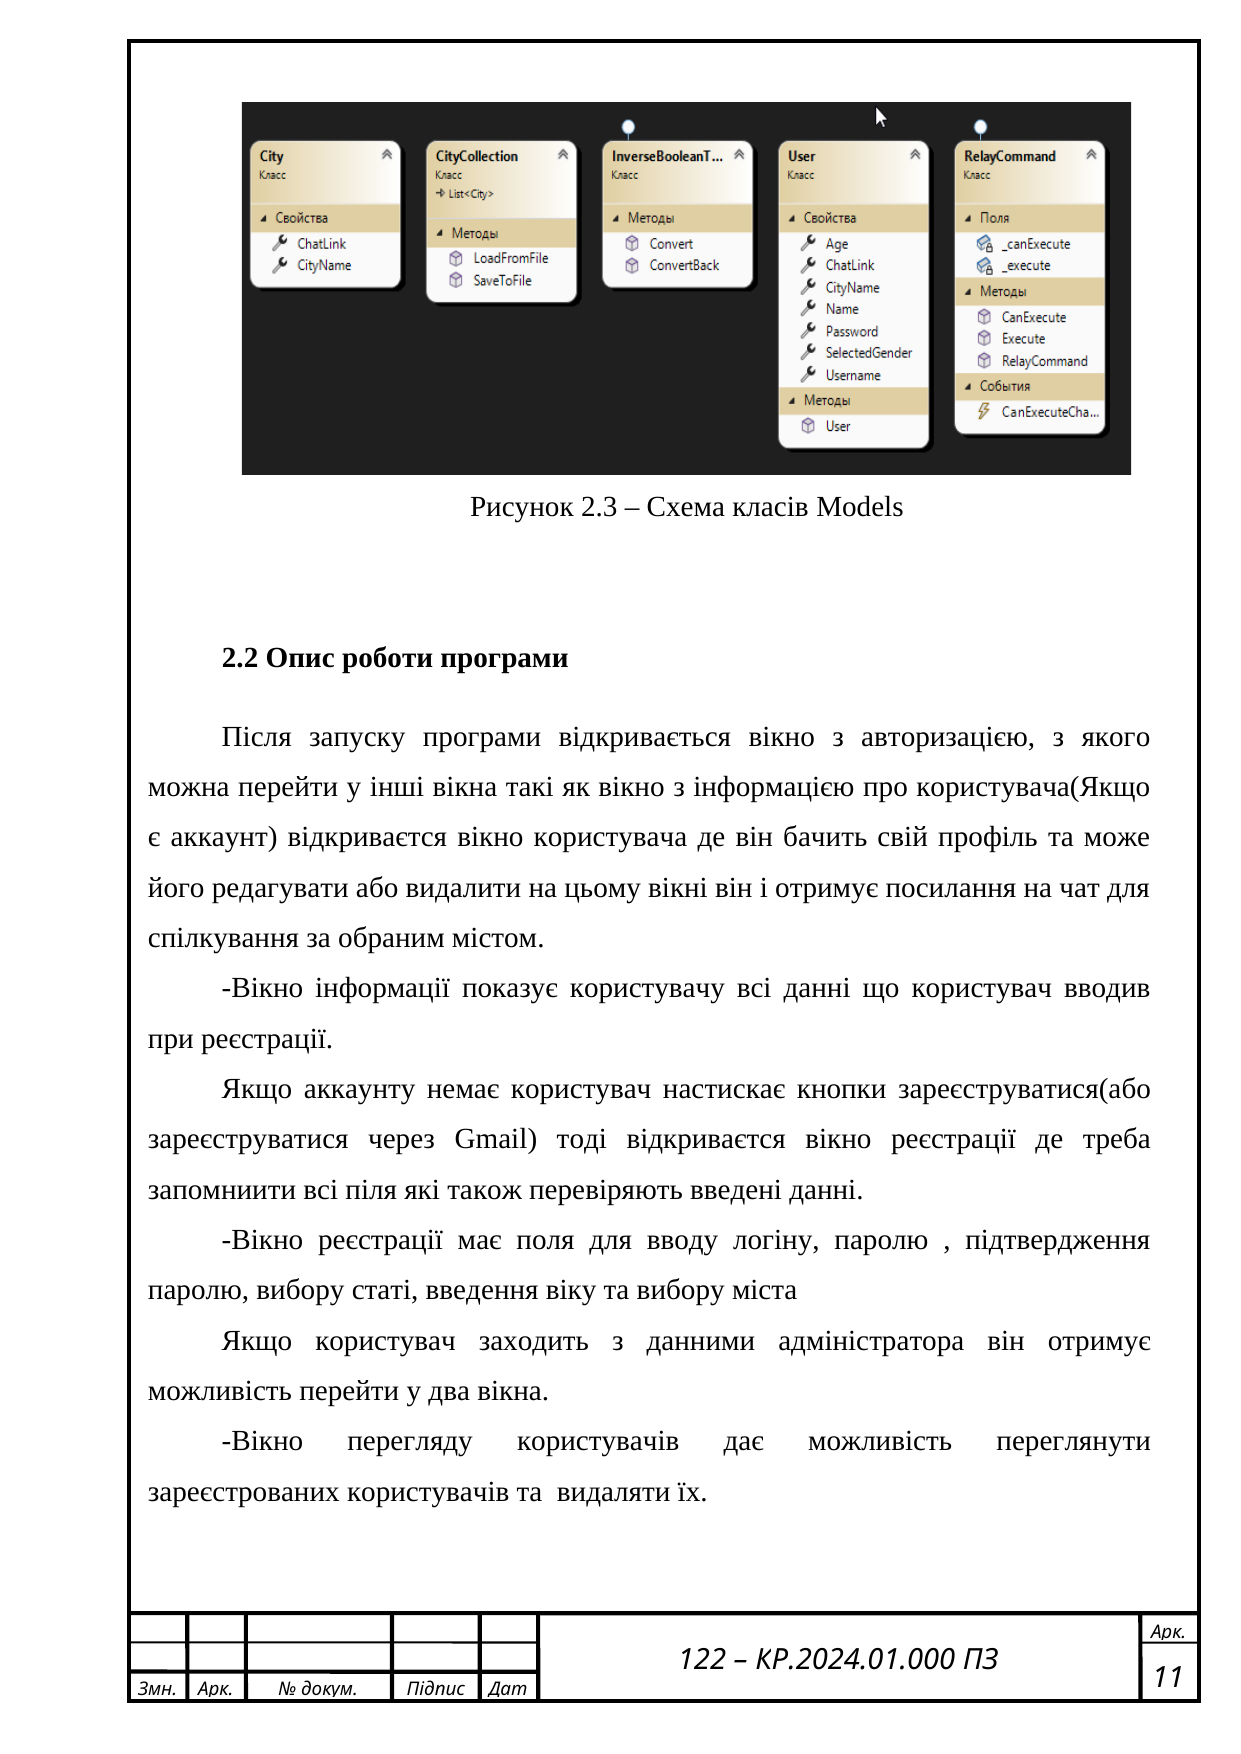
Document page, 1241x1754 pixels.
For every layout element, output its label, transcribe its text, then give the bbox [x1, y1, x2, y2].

text Якщо аккаунту немає користувач настискає кнопки зареєструватися(або зареєструватися через Gmail) тоді відкриваєтся вікно реєстрації де треба запомниити всі піля які також перевіряють введені данні. [148, 1071, 1152, 1205]
text Після запуску програми відкривається вікно з авторизацією, з якого можна перейти у інші вікна такі як вікно з інформацією про користувача(Якщо є аккаунт) відкриваєтся вікно користувача де він бачить свій профіль та може його редагувати або видалити на цьому вікні він і отримує посилання на чат для спілкування за обраним містом. [148, 719, 1152, 954]
picture [241, 102, 1132, 475]
text -Вікно інформації показує користувачу всі данні що користувач вводив при реєстрації. [148, 971, 1152, 1054]
text 2.2 Опис роботи програми [148, 640, 1152, 673]
text -Вікно реєстрації має поля для вводу логіну, паролю , підтвердження паролю, вибору статі, введення віку та вибору міста [148, 1222, 1152, 1306]
text -Вікно перегляду користувачів дає можливість переглянути зареєстрованих користувачів та видаляти їх. [148, 1423, 1152, 1507]
text Якщо користувач заходить з данними адміністратора він отримує можливість перейти у два вікна. [148, 1323, 1152, 1407]
text Рисунок 2.3 – Схема класів Models [148, 489, 1152, 522]
